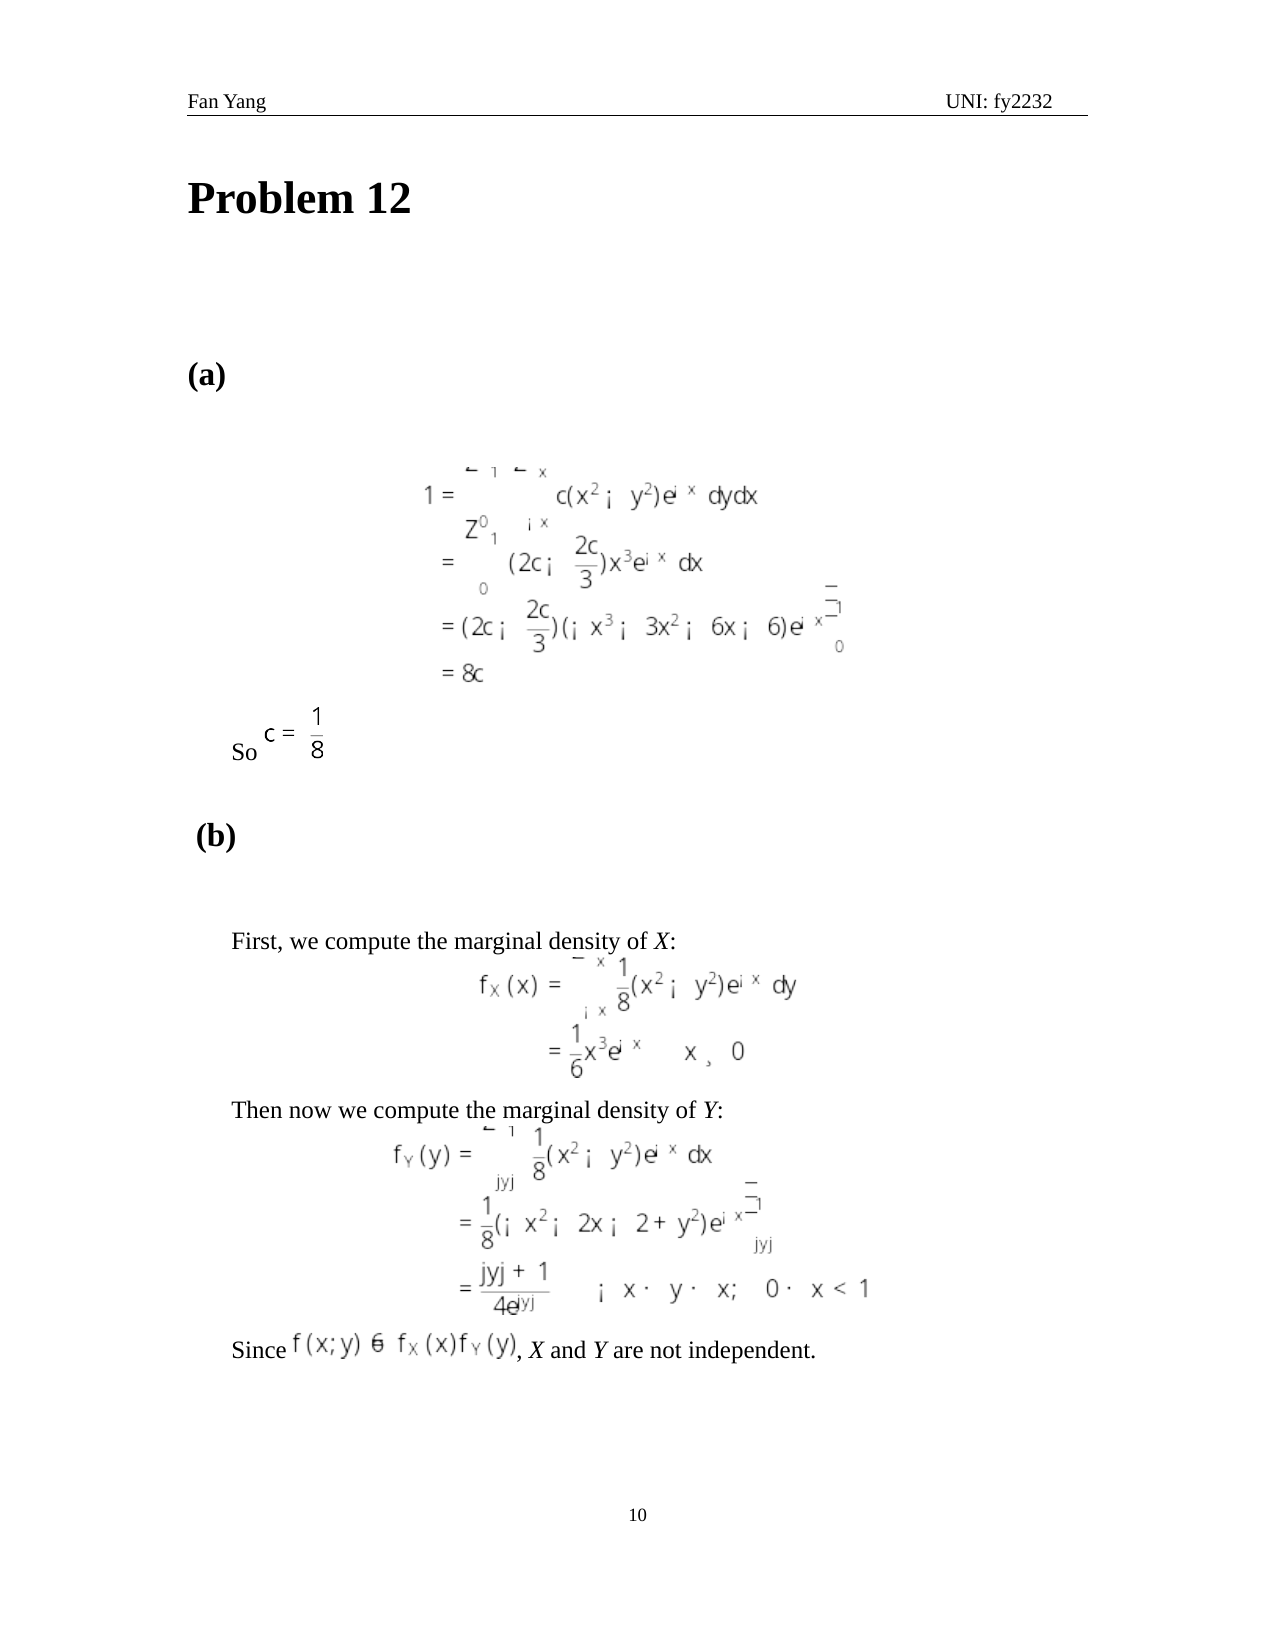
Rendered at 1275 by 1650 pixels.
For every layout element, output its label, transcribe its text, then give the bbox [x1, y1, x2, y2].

subtitle Problem 12 [187, 163, 1088, 231]
text So [231, 705, 1088, 773]
text Since , X and Y are not independent. [231, 1331, 1088, 1364]
subtitle (a) [187, 339, 1088, 407]
text First, we compute the marginal density of X: [231, 923, 1088, 957]
text Then now we compute the marginal density of Y: [231, 1093, 1088, 1127]
subtitle (b) [187, 800, 1088, 868]
